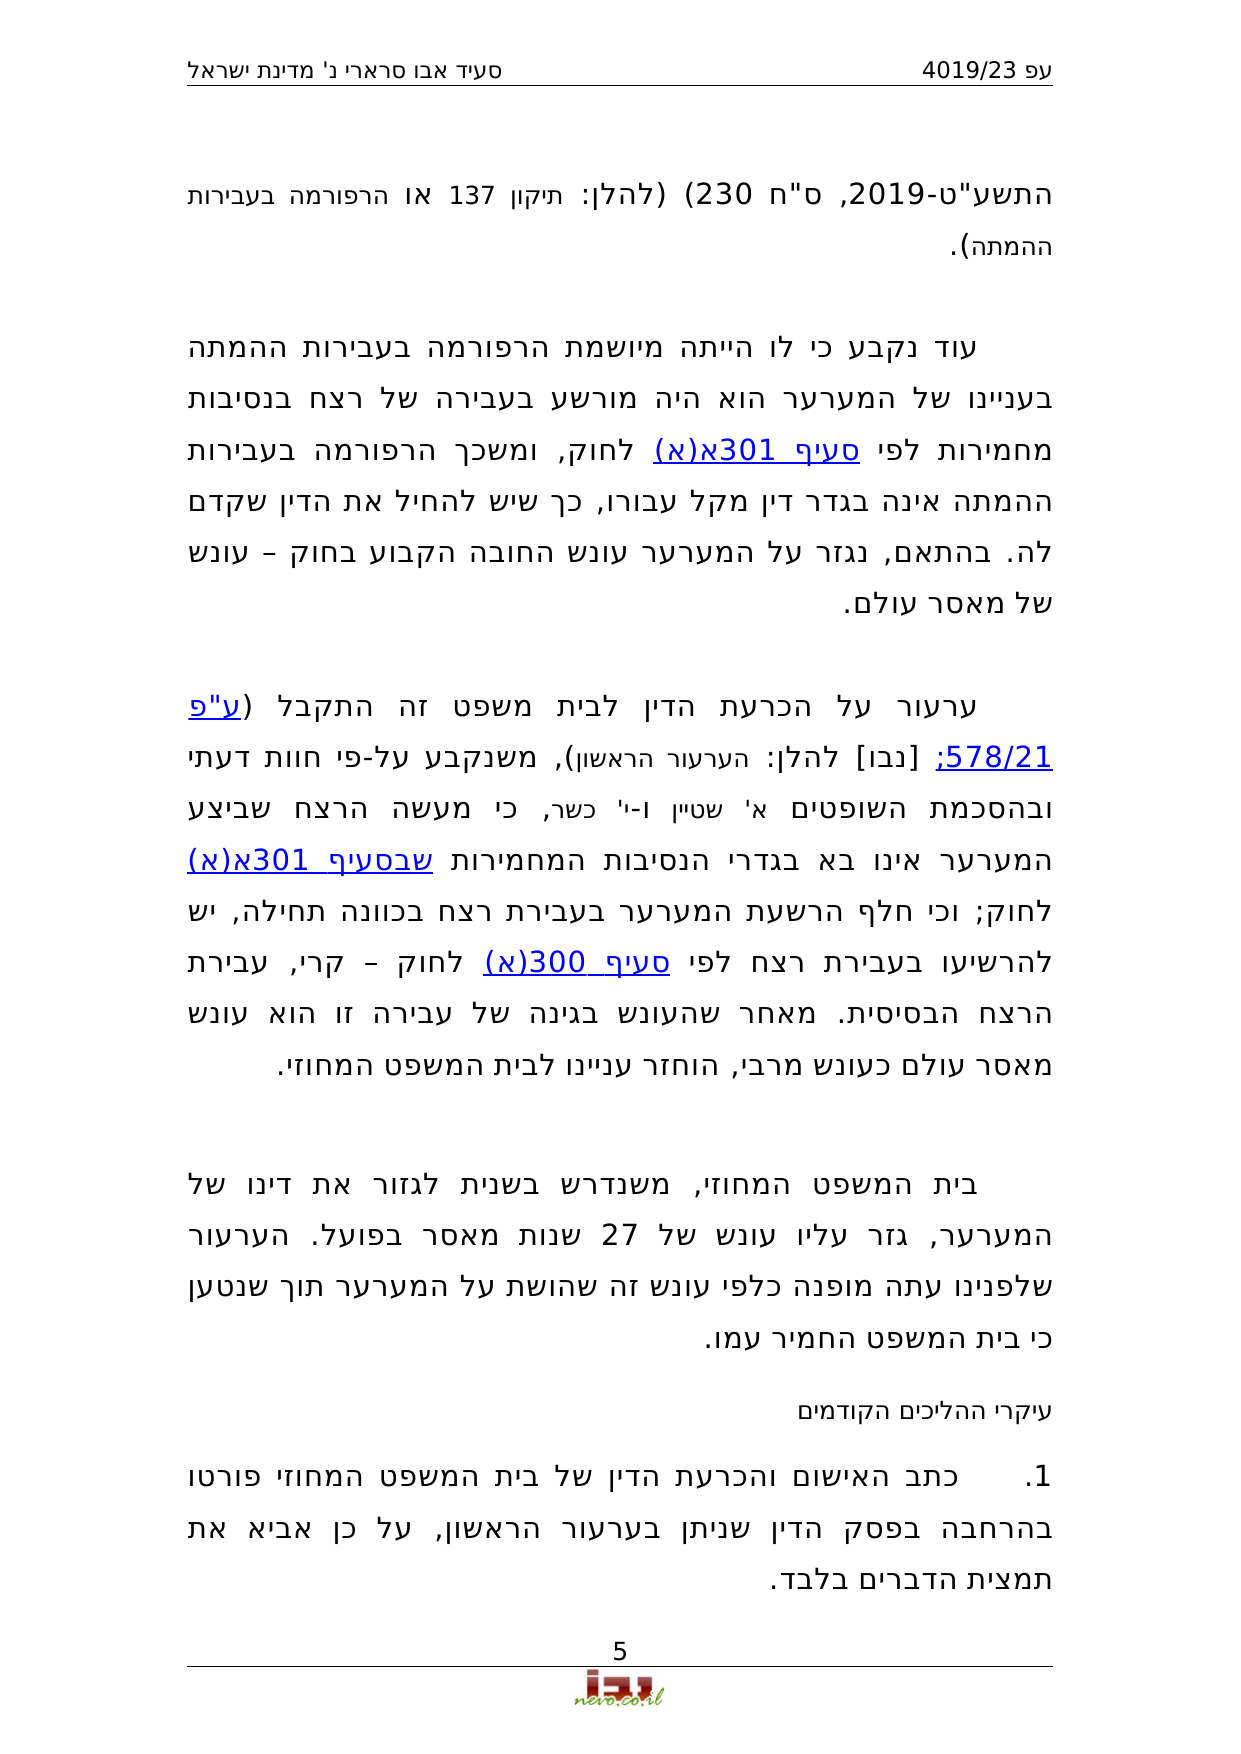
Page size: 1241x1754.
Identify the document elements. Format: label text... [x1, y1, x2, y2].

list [187, 177, 1053, 262]
list כתב האישום והכרעת הדין של בית המשפט המחוזי פורטו בהרחבה בפסק הדין שניתן בערעור הראשון, על כן אביא את תמצית הדברים בלבד. [187, 1460, 1053, 1596]
text עיקרי ההליכים הקודמים [187, 1396, 1053, 1426]
list ערעור על הכרעת הדין לבית משפט זה התקבל (ע"פ 578/21; [נבו] להלן: הערעור הראשון), משנקבע על-פי חוות דעתי ובהסכמת השופטים א' שטיין ו-י' כשר, כי מעשה הרצח שביצע המערער אינו בא בגדרי הנסיבות המחמירות שבסעיף 301א(א) לחוק; וכי חלף הרשעת המערער בעבירת רצח בכוונה תחילה, יש להרשיעו בעבירת רצח לפי סעיף 300(א) לחוק – קרי, עבירת הרצח הבסיסית. מאחר שהעונש בגינה של עבירה זו הוא עונש מאסר עולם כעונש מרבי, הוחזר עניינו לבית המשפט המחוזי. [187, 689, 1053, 1082]
list עוד נקבע כי לו הייתה מיושמת הרפורמה בעבירות ההמתה בעניינו של המערער הוא היה מורשע בעבירה של רצח בנסיבות מחמירות לפי סעיף 301א(א) לחוק, ומשכך הרפורמה בעבירות ההמתה אינה בגדר דין מקל עבורו, כך שיש להחיל את הדין שקדם לה. בהתאם, נגזר על המערער עונש החובה הקבוע בחוק – עונש של מאסר עולם. [187, 330, 1053, 621]
list בית המשפט המחוזי, משנדרש בשנית לגזור את דינו של המערער, גזר עליו עונש של 27 שנות מאסר בפועל. הערעור שלפנינו עתה מופנה כלפי עונש זה שהושת על המערער תוך שנטען כי בית המשפט החמיר עמו. [187, 1167, 1053, 1355]
picture [574, 1669, 666, 1707]
